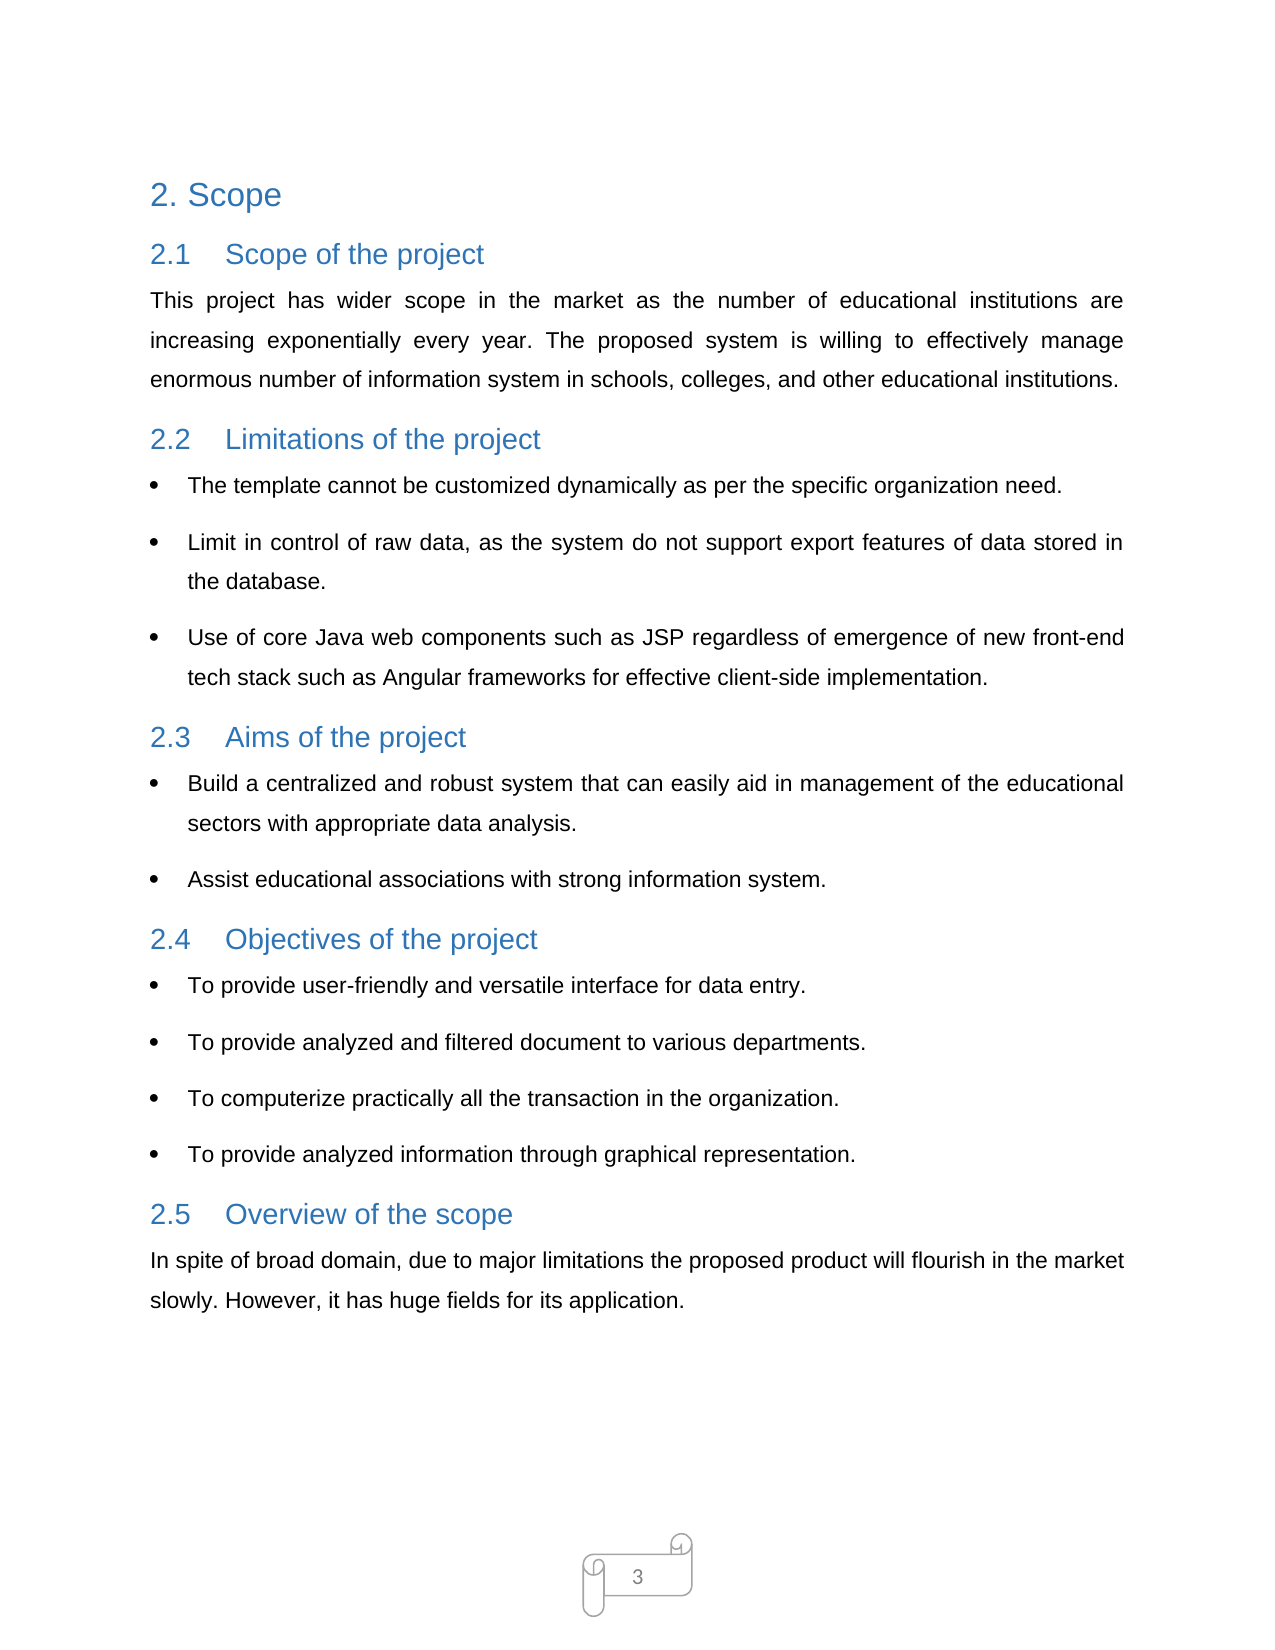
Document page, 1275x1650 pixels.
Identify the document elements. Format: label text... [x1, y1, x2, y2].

list To provide analyzed information through graphical representation. [150, 1141, 1125, 1167]
list Limit in control of raw data, as the system do not support export features of data stored in the database. [150, 529, 1125, 594]
list To provide analyzed and filtered document to various departments. [150, 1028, 1125, 1055]
list Overview of the scope [150, 1197, 1125, 1230]
list Assist educational associations with strong information system. [150, 866, 1125, 892]
list Use of core Java web components such as JSP regardless of emergence of new front-end tech stack such as Angular frameworks for effective client-side implementation. [150, 624, 1125, 690]
list Scope [150, 175, 1125, 213]
list Aims of the project [150, 720, 1125, 753]
list Objectives of the project [150, 922, 1125, 956]
text In spite of broad domain, due to major limitations the proposed product will flourish in the market slowly. However, it has huge fields for its application. [150, 1247, 1125, 1313]
list To provide user-friendly and versatile interface for data entry. [150, 972, 1125, 999]
text This project has wider scope in the market as the number of educational institutions are increasing exponentially every year. The proposed system is willing to effectively manage enormous number of information system in schools, colleges, and other educational institutions. [150, 287, 1125, 392]
list Limitations of the project [150, 422, 1125, 456]
list The template cannot be customized dynamically as per the specific organization need. [150, 472, 1125, 499]
list Build a centralized and robust system that can easily aid in management of the educational sectors with appropriate data analysis. [150, 770, 1125, 836]
list To computerize practically all the transaction in the organization. [150, 1084, 1125, 1111]
list Scope of the project [150, 237, 1125, 270]
